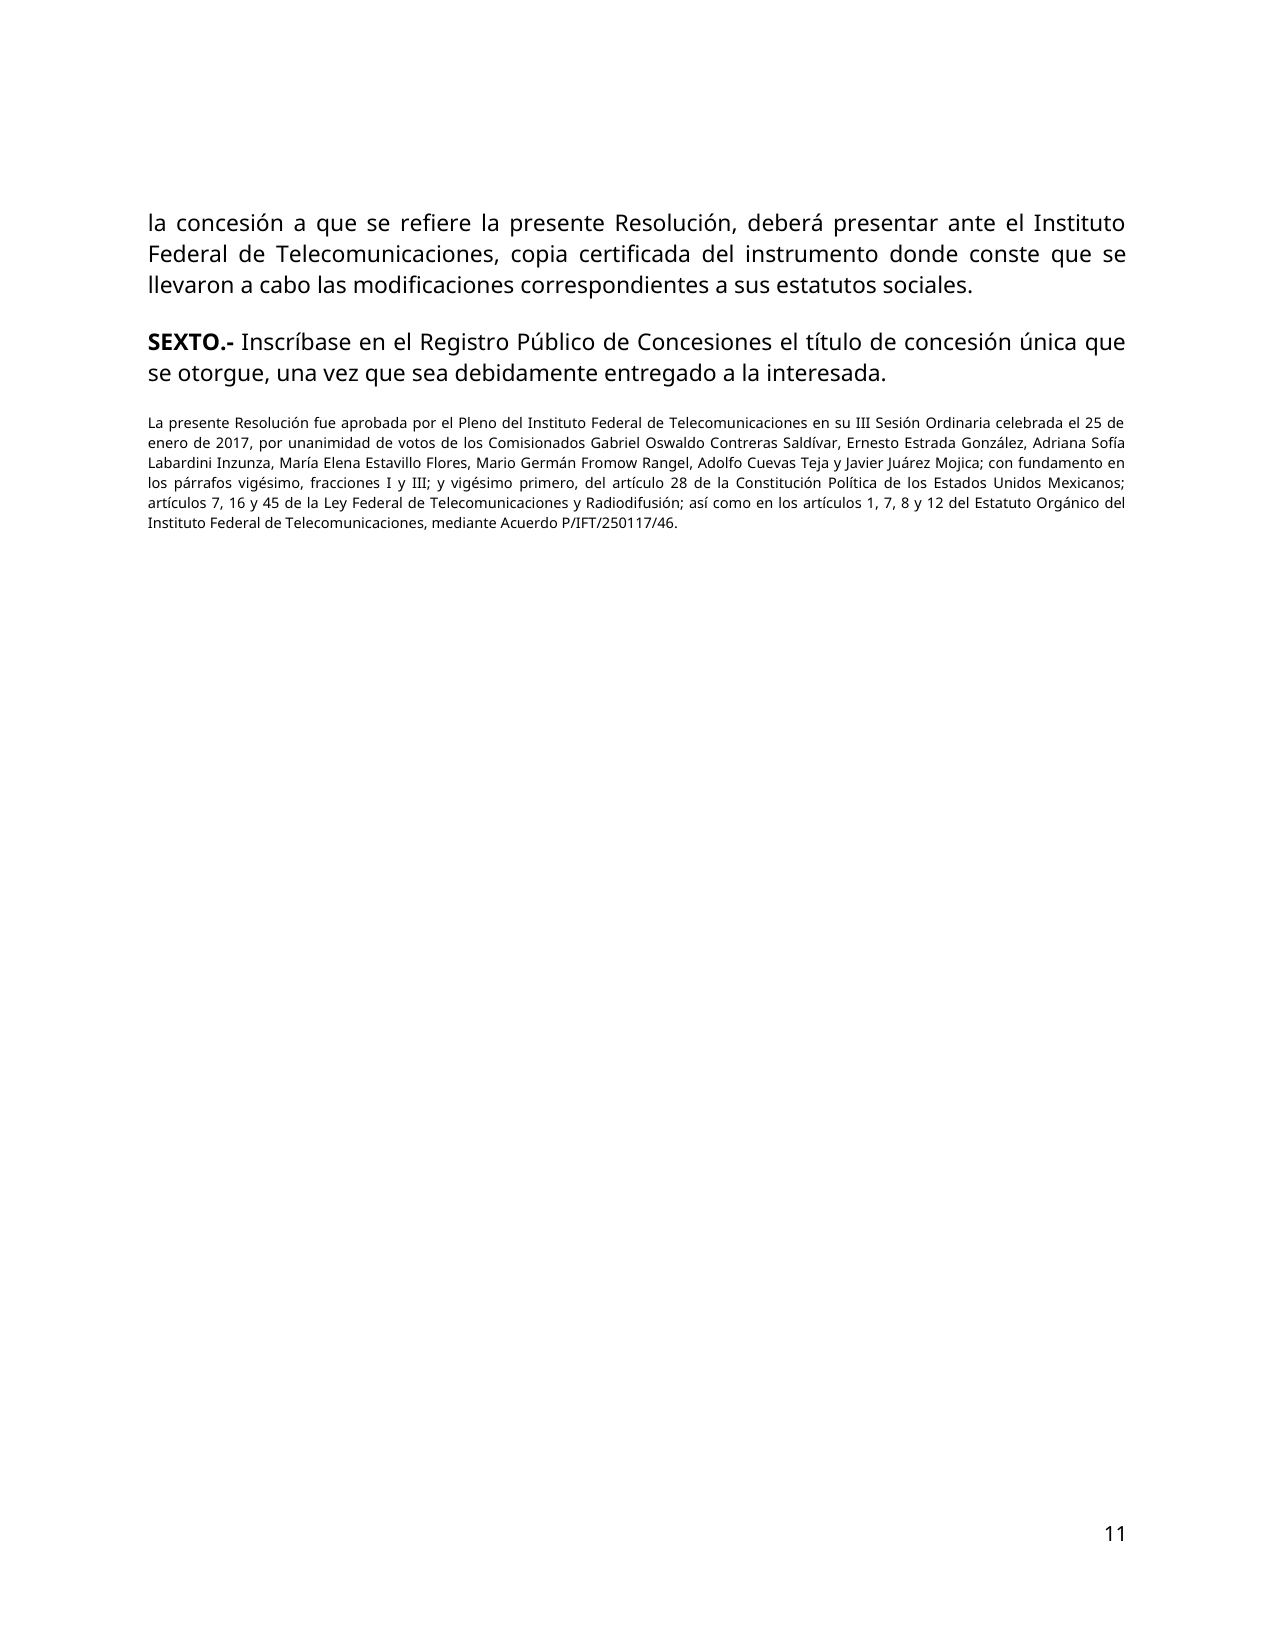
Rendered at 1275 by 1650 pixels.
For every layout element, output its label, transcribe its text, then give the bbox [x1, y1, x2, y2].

text SEXTO.- Inscríbase en el Registro Público de Concesiones el título de concesión única que se otorgue, una vez que sea debidamente entregado a la interesada. [148, 326, 1127, 388]
text La presente Resolución fue aprobada por el Pleno del Instituto Federal de Telecomunicaciones en su III Sesión Ordinaria celebrada el 25 de enero de 2017, por unanimidad de votos de los Comisionados Gabriel Oswaldo Contreras Saldívar, Ernesto Estrada González, Adriana Sofía Labardini Inzunza, María Elena Estavillo Flores, Mario Germán Fromow Rangel, Adolfo Cuevas Teja y Javier Juárez Mojica; con fundamento en los párrafos vigésimo, fracciones I y III; y vigésimo primero, del artículo 28 de la Constitución Política de los Estados Unidos Mexicanos; artículos 7, 16 y 45 de la Ley Federal de Telecomunicaciones y Radiodifusión; así como en los artículos 1, 7, 8 y 12 del Estatuto Orgánico del Instituto Federal de Telecomunicaciones, mediante Acuerdo P/IFT/250117/46. [148, 413, 1127, 532]
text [148, 207, 1127, 301]
